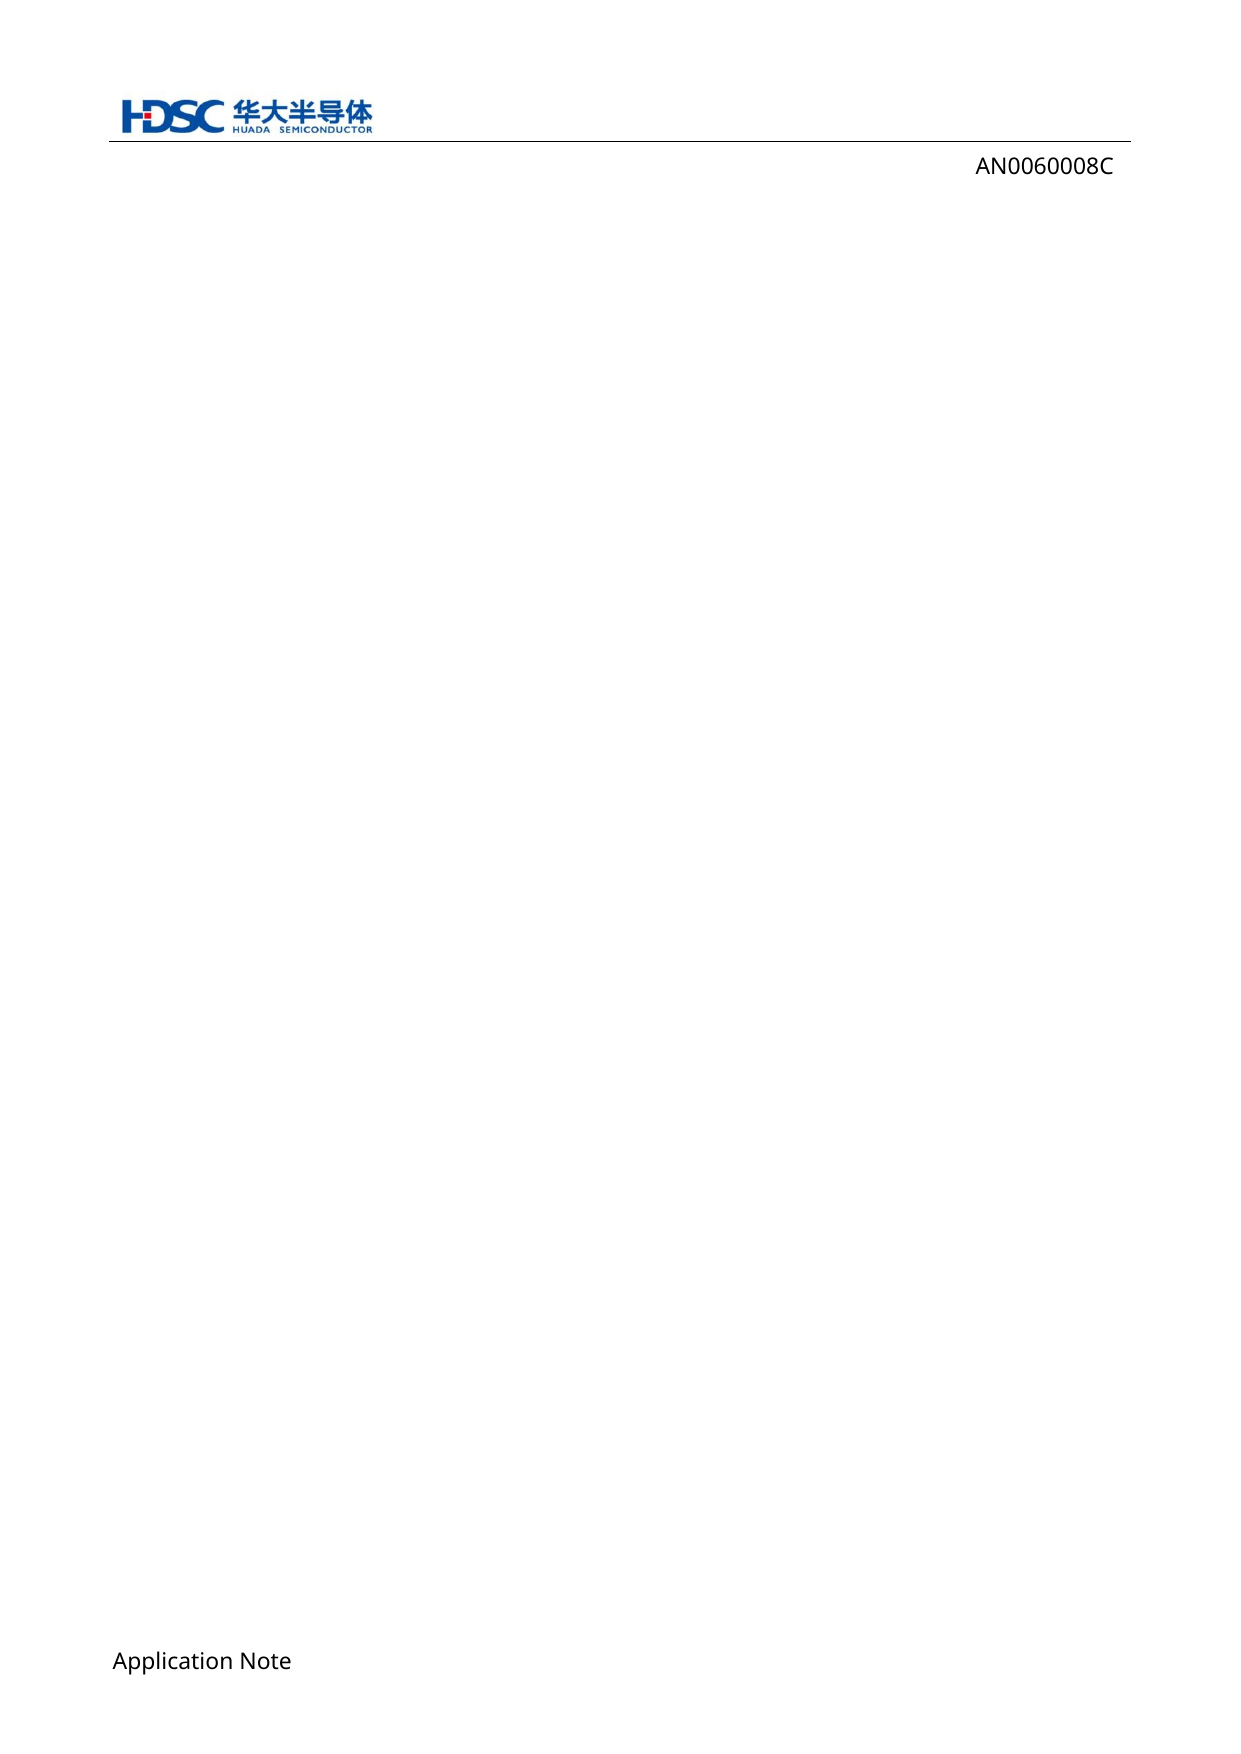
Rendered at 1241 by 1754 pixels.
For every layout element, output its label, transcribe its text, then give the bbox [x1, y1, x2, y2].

text AN0060008C [112, 150, 1113, 181]
picture [111, 91, 382, 139]
